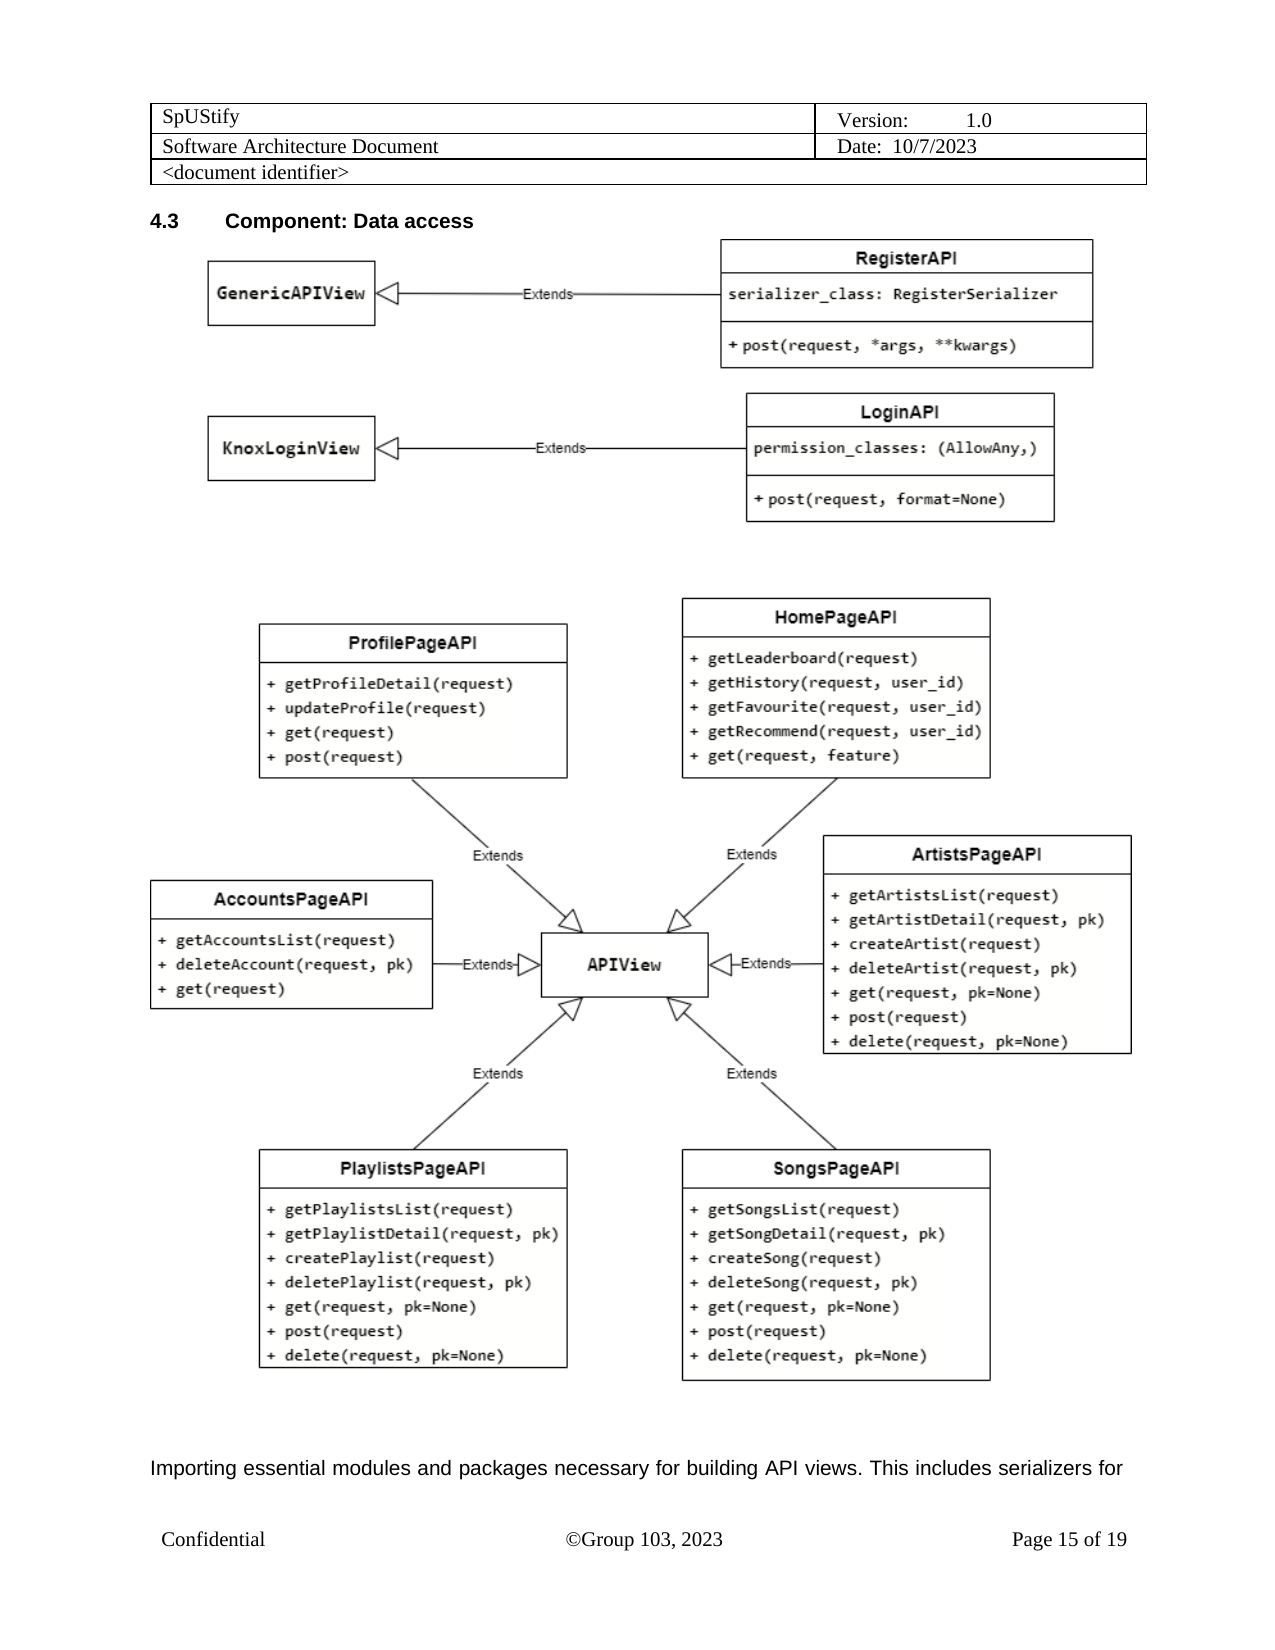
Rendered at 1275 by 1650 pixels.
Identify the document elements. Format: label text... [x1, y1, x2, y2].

picture [150, 239, 1132, 1385]
subtitle Component: Data access [150, 209, 1125, 233]
